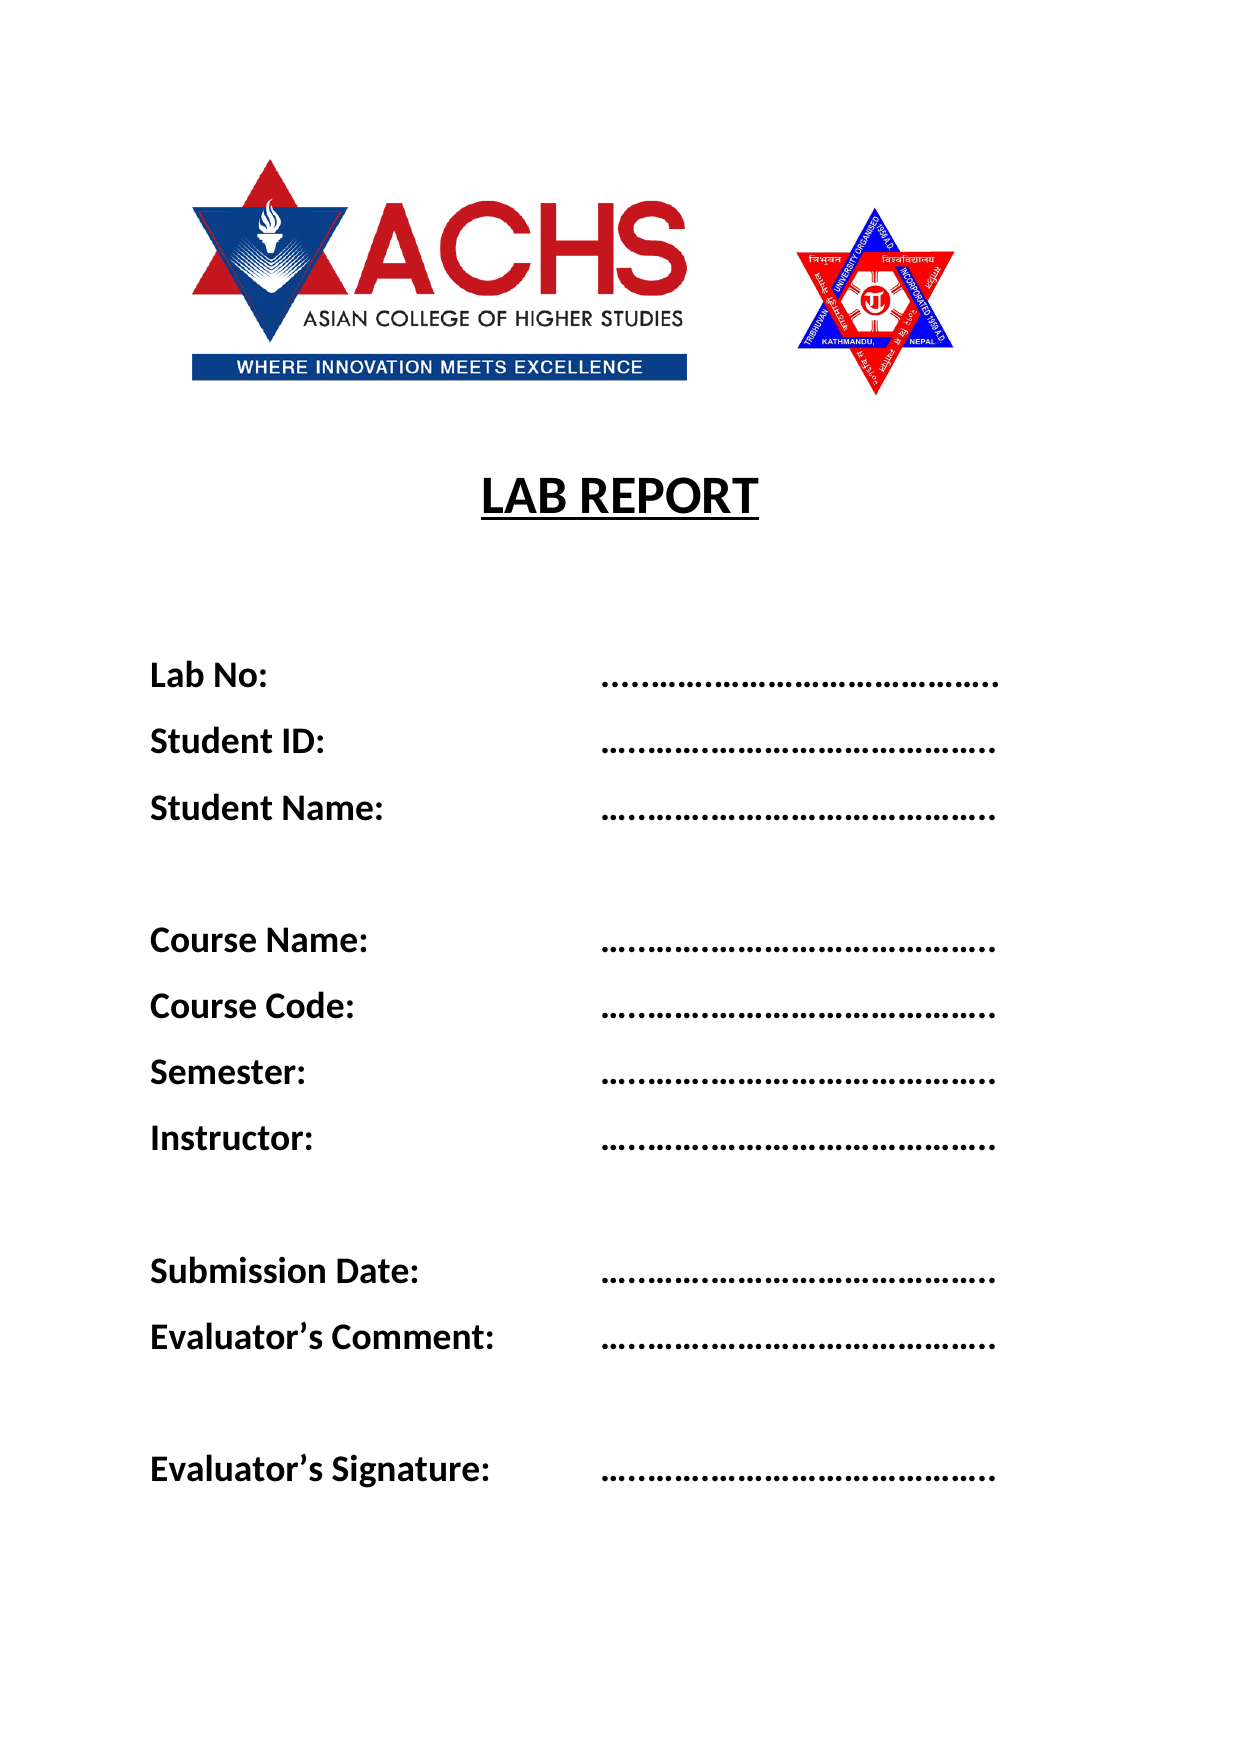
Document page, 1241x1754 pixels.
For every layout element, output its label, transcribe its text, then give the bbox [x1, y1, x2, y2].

text LAB REPORT [150, 461, 1090, 527]
text Submission Date: …..…….………………………….. [150, 1247, 1090, 1292]
text Instructor: …..…….………………………….. [150, 1114, 1090, 1160]
text Evaluator’s Signature: …..…….………………………….. [150, 1445, 1090, 1491]
text Evaluator’s Comment: …..…….………………………….. [150, 1313, 1090, 1358]
text Student Name: …..…….………………………….. [150, 783, 1090, 829]
text Semester: …..…….………………………….. [150, 1048, 1090, 1094]
text Lab No: .....…….………………………….. [150, 651, 1090, 697]
text Course Code: …..…….………………………….. [150, 982, 1090, 1028]
picture [165, 150, 1054, 395]
text Student ID: …..…….………………………….. [150, 717, 1090, 763]
text Course Name: …..…….………………………….. [150, 916, 1090, 962]
